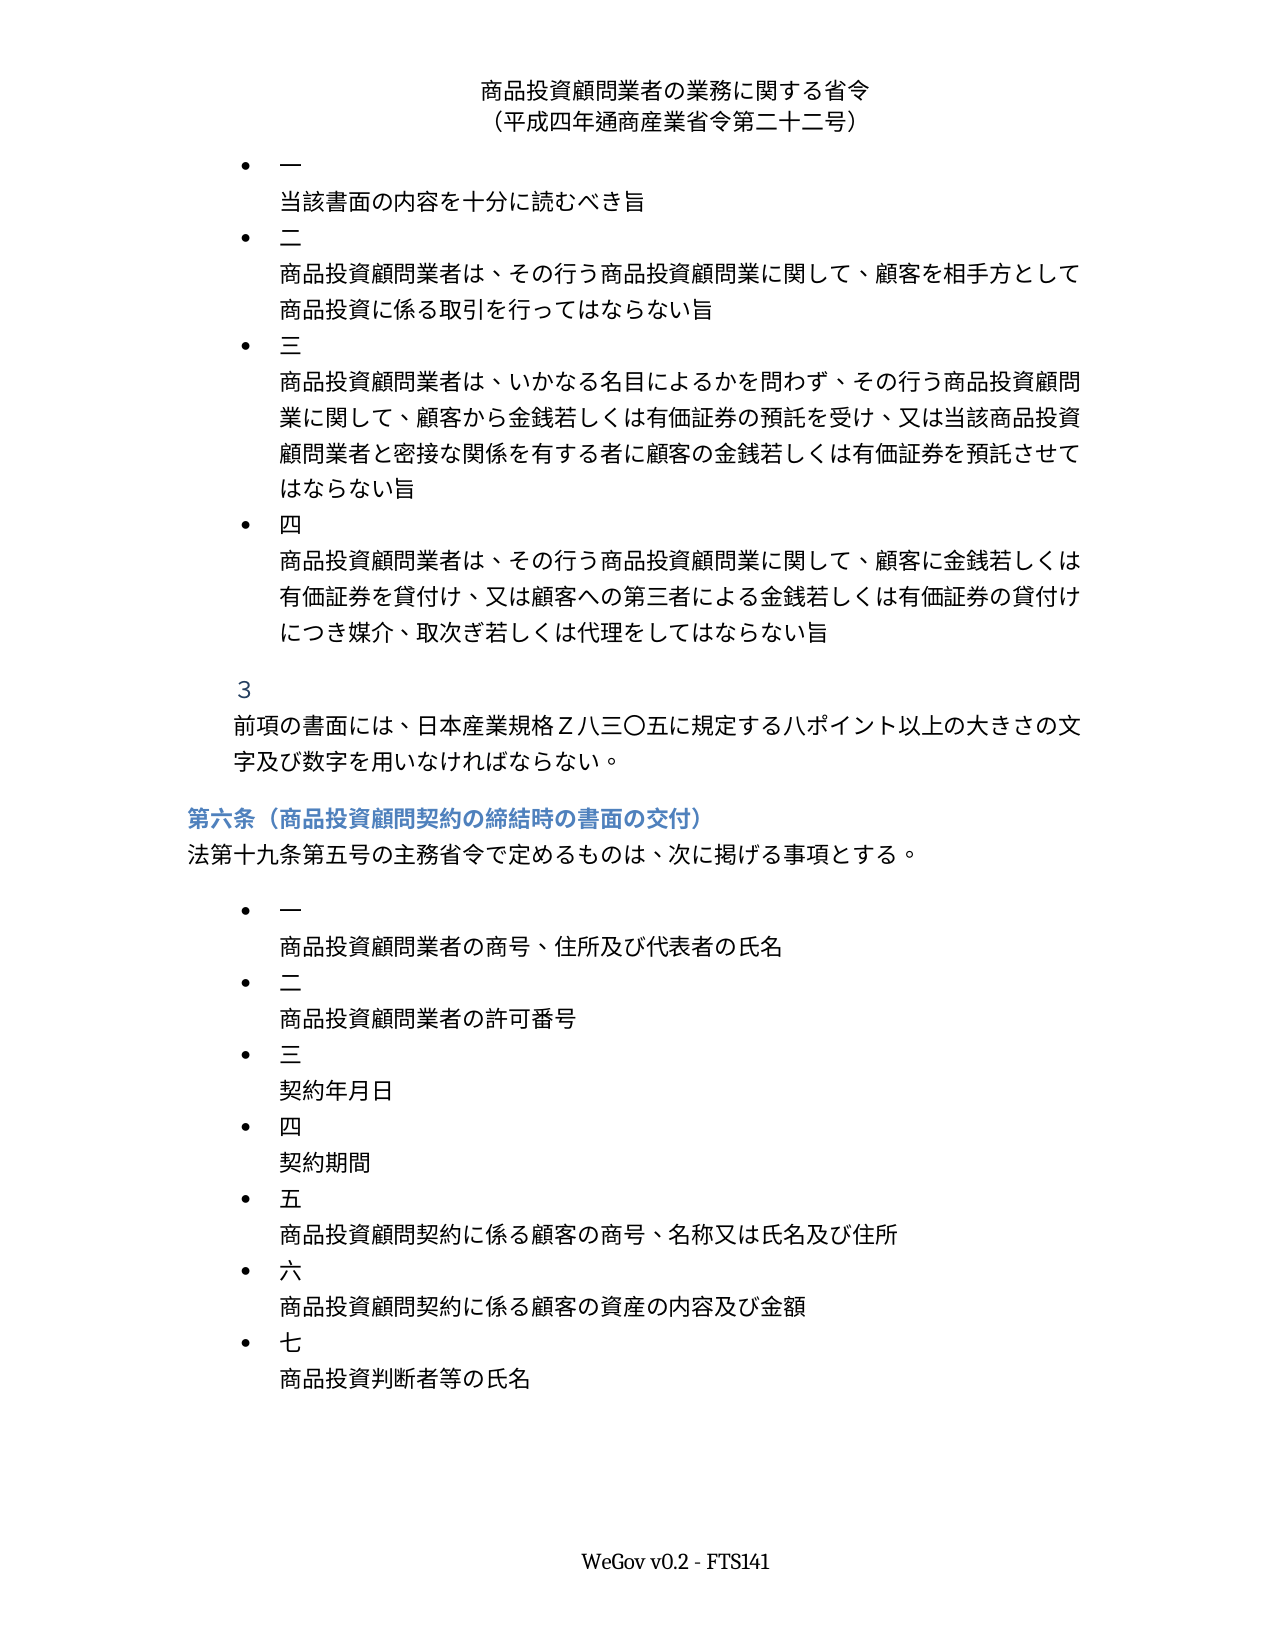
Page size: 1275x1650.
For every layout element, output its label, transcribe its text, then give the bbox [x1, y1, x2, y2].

subtitle 第六条（商品投資顧問契約の締結時の書面の交付） [187, 803, 1087, 834]
list 一 当該書面の内容を十分に読むべき旨 [242, 150, 1087, 217]
list 七 商品投資判断者等の氏名 [242, 1327, 1087, 1394]
text 法第十九条第五号の主務省令で定めるものは、次に掲げる事項とする。 [187, 838, 1087, 870]
list 五 商品投資顧問契約に係る顧客の商号、名称又は氏名及び住所 [242, 1183, 1087, 1250]
text 前項の書面には、日本産業規格Ｚ八三〇五に規定する八ポイント以上の大きさの文字及び数字を用いなければならない。 [233, 710, 1087, 777]
list 四 契約期間 [242, 1111, 1087, 1178]
list 六 商品投資顧問契約に係る顧客の資産の内容及び金額 [242, 1255, 1087, 1322]
list 四 商品投資顧問業者は、その行う商品投資顧問業に関して、顧客に金銭若しくは有価証券を貸付け、又は顧客への第三者による金銭若しくは有価証券の貸付けにつき媒介、取次ぎ若しくは代理をしてはならない旨 [242, 509, 1087, 648]
list 三 契約年月日 [242, 1039, 1087, 1106]
subtitle ３ [233, 674, 1087, 705]
list 二 商品投資顧問業者の許可番号 [242, 967, 1087, 1034]
list 一 商品投資顧問業者の商号、住所及び代表者の氏名 [242, 895, 1087, 962]
list 三 商品投資顧問業者は、いかなる名目によるかを問わず、その行う商品投資顧問業に関して、顧客から金銭若しくは有価証券の預託を受け、又は当該商品投資顧問業者と密接な関係を有する者に顧客の金銭若しくは有価証券を預託させてはならない旨 [242, 330, 1087, 505]
list 二 商品投資顧問業者は、その行う商品投資顧問業に関して、顧客を相手方として商品投資に係る取引を行ってはならない旨 [242, 222, 1087, 325]
